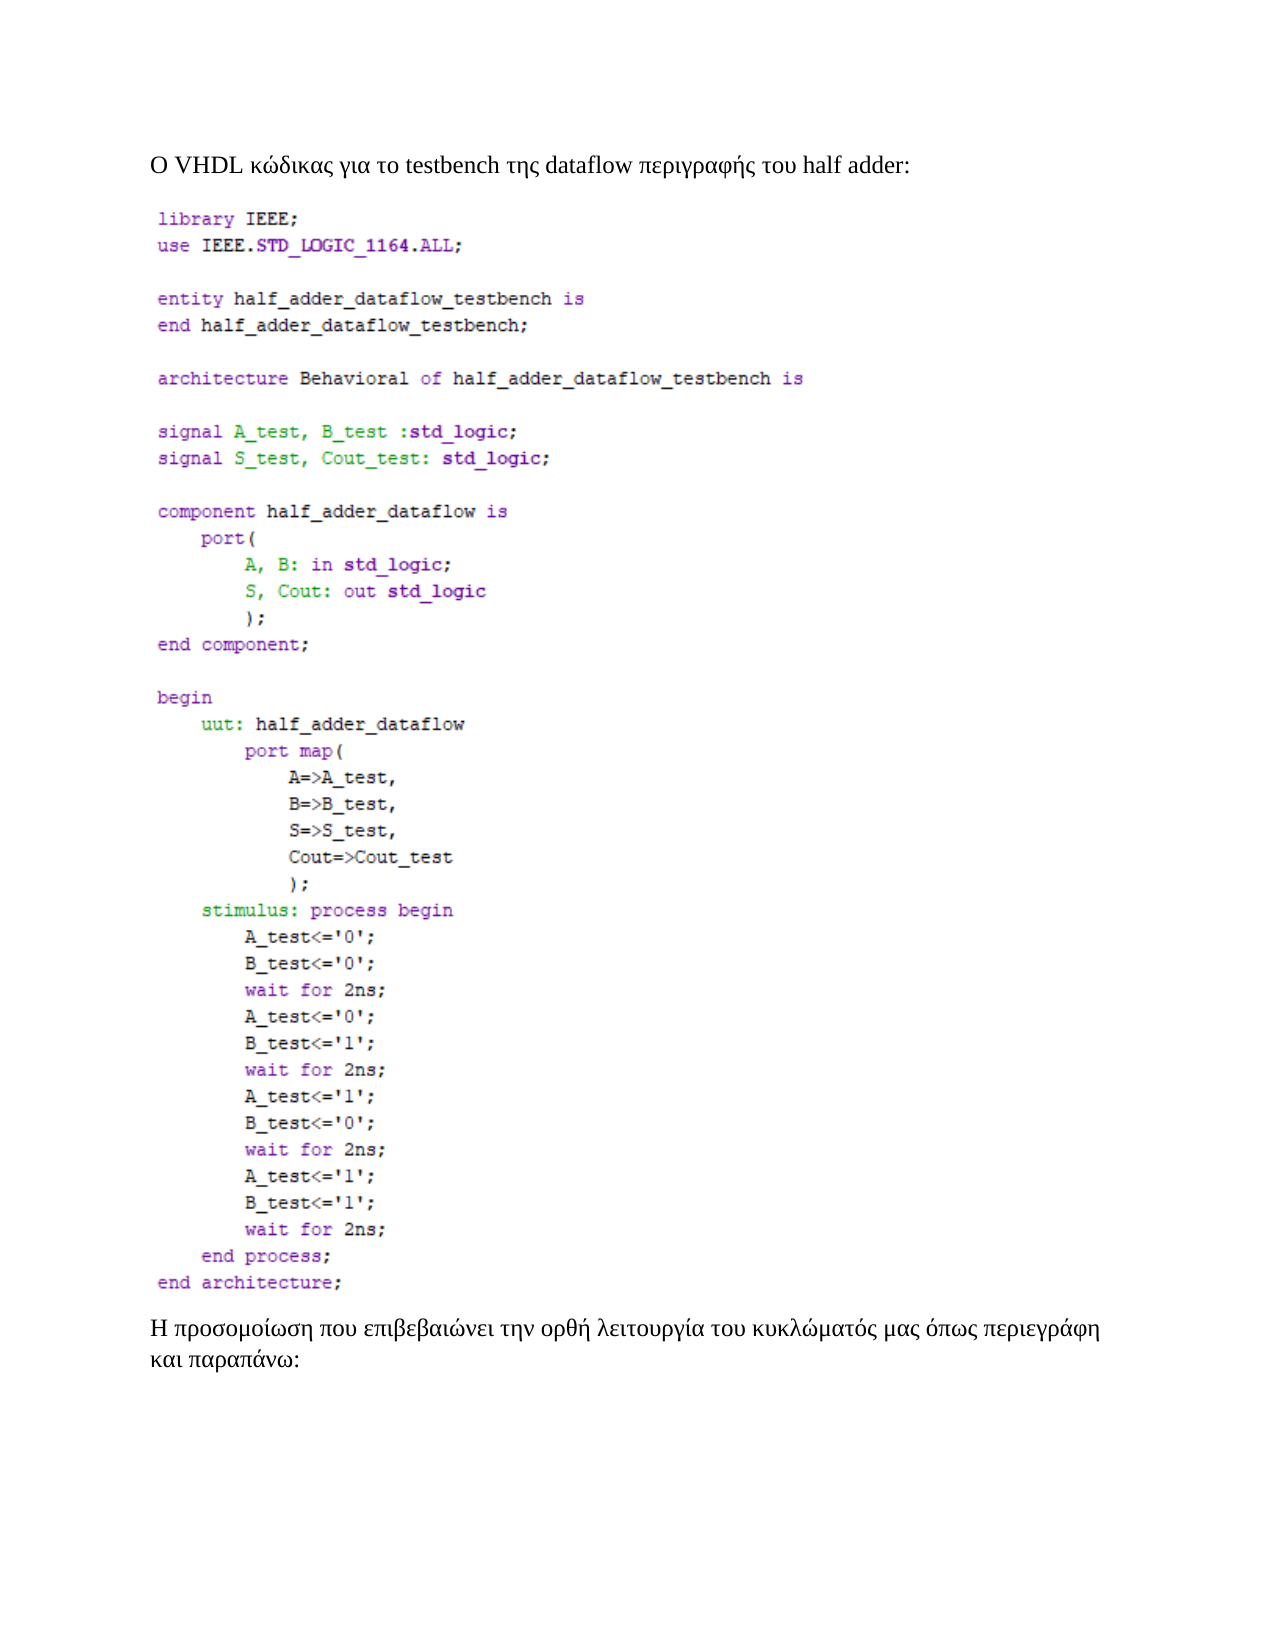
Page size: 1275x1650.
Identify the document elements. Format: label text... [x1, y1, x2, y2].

text O VHDL κώδικας για τo testbench της dataflow περιγραφής του half adder: [150, 150, 1125, 179]
picture [150, 197, 839, 1295]
text Η προσομοίωση που επιβεβαιώνει την ορθή λειτουργία του κυκλώματός μας όπως περιεγράφη και παραπάνω: [150, 1313, 1125, 1373]
